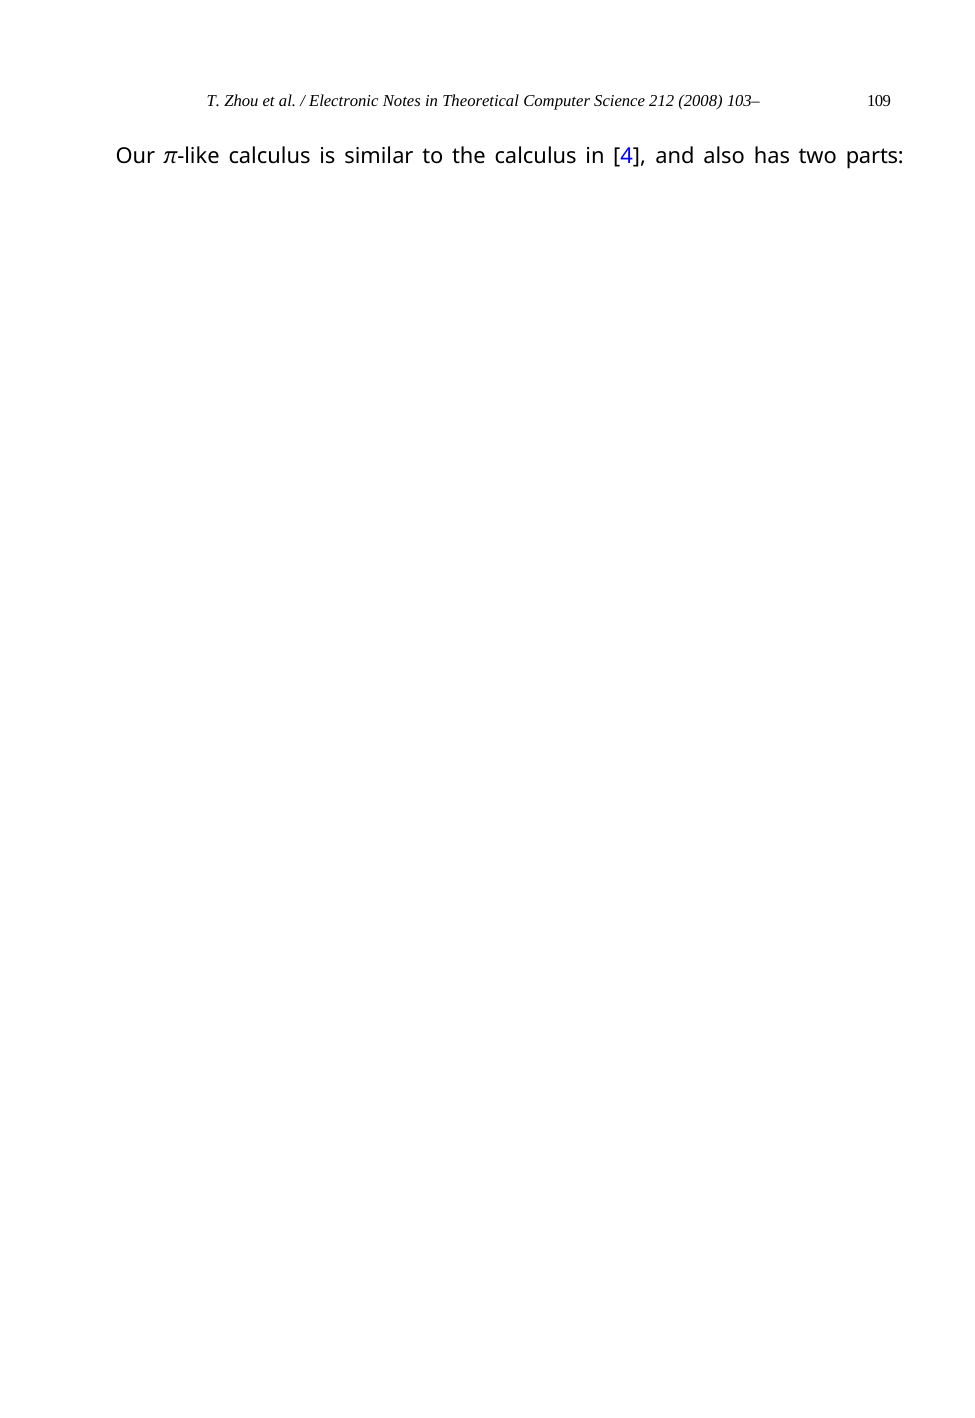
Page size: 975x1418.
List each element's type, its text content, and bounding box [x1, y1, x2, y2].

text Our π-like calculus is similar to the calculus in [4], and also has two parts: [115, 140, 914, 170]
